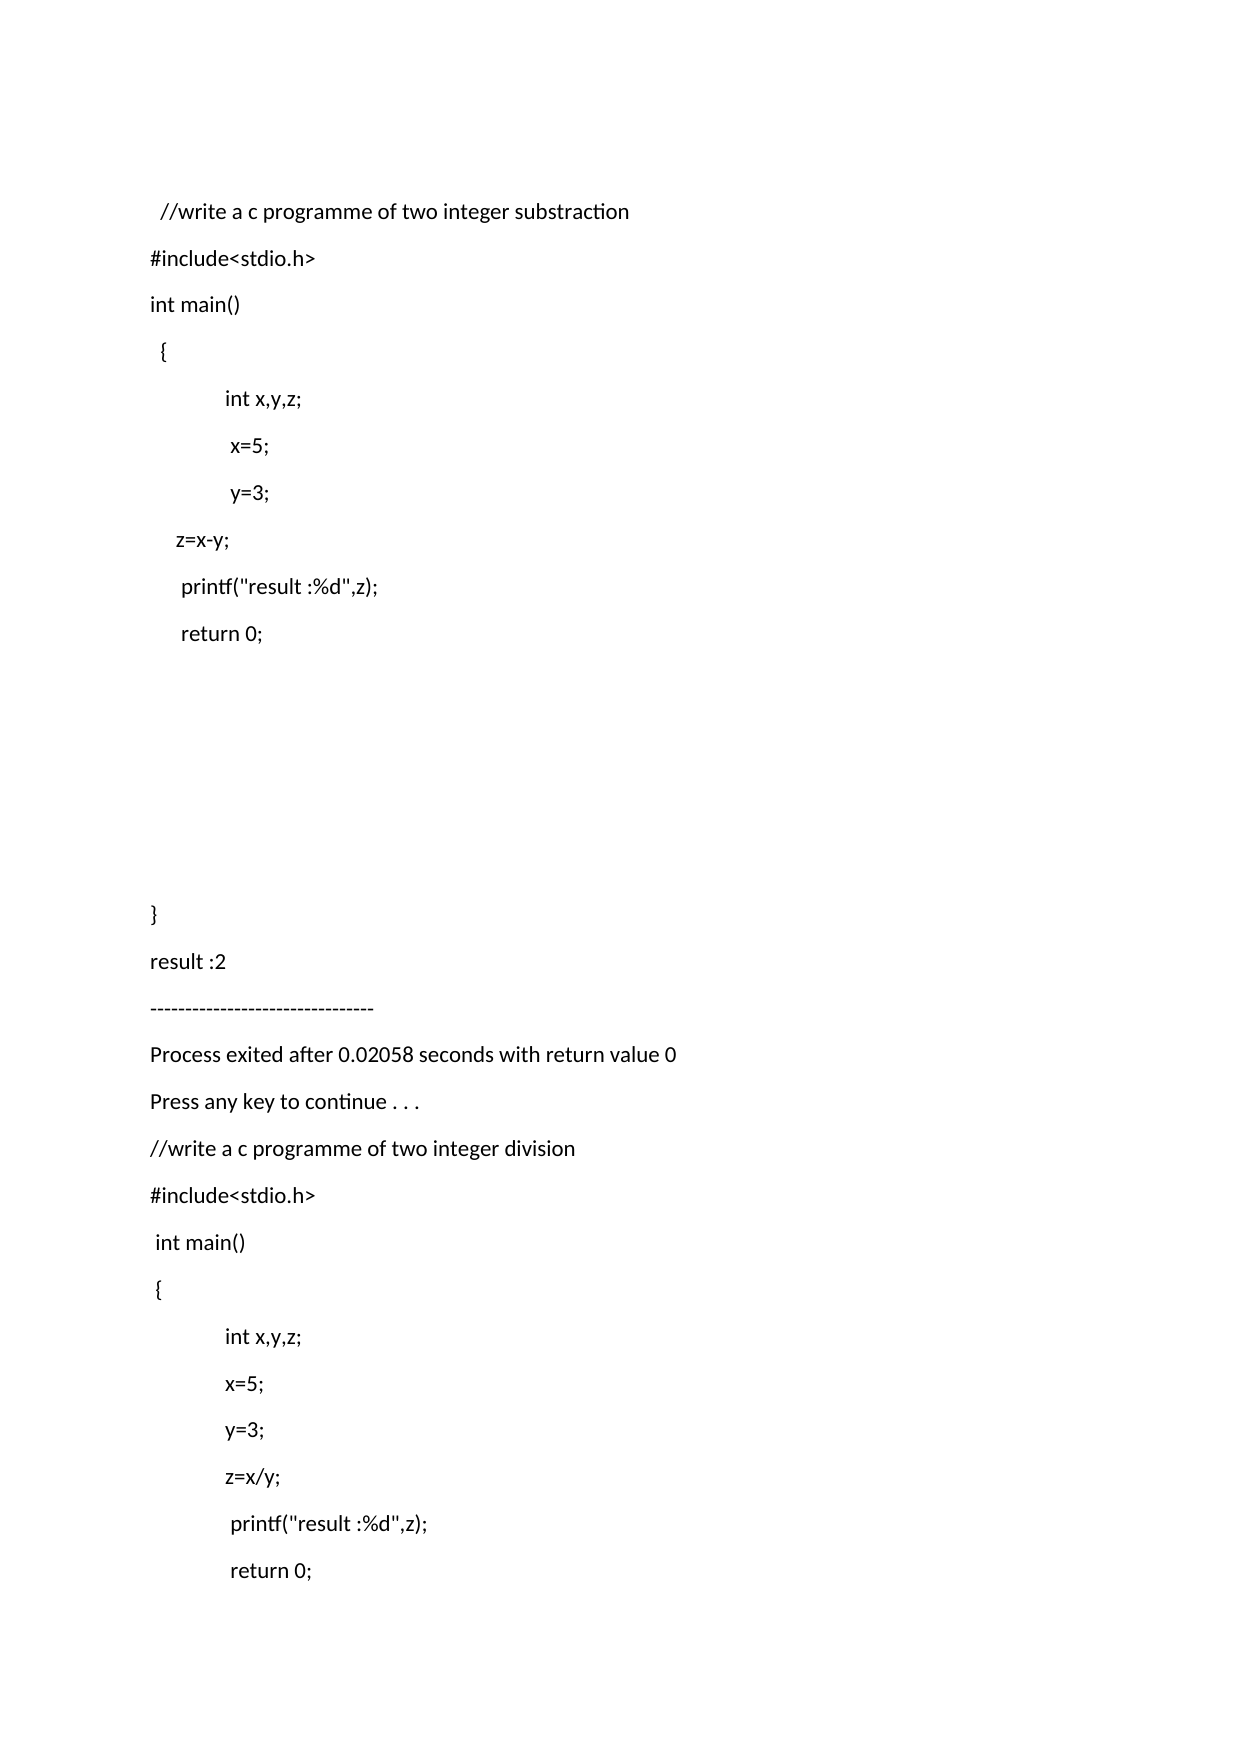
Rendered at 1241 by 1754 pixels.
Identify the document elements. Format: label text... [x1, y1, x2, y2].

text z=x/y; [150, 1462, 1090, 1491]
text //write a c programme of two integer division [150, 1134, 1090, 1162]
text int x,y,z; [150, 1322, 1090, 1350]
text Process exited after 0.02058 seconds with return value 0 [150, 1041, 1090, 1069]
text y=3; [150, 1416, 1090, 1444]
text int main() [150, 1228, 1090, 1256]
text { [150, 337, 1090, 366]
text #include<stdio.h> [150, 244, 1090, 272]
text printf("result :%d",z); [150, 1509, 1090, 1537]
text return 0; [150, 1556, 1090, 1584]
text //write a c programme of two integer substraction [150, 197, 1090, 225]
text result :2 [150, 947, 1090, 975]
text y=3; [150, 478, 1090, 506]
text x=5; [150, 1369, 1090, 1397]
text { [150, 1275, 1090, 1303]
text x=5; [150, 431, 1090, 459]
text return 0; [150, 619, 1090, 647]
text int x,y,z; [150, 384, 1090, 412]
text } [150, 900, 1090, 928]
text Press any key to continue . . . [150, 1087, 1090, 1116]
text -------------------------------- [150, 994, 1090, 1022]
text printf("result :%d",z); [150, 572, 1090, 600]
text z=x-y; [150, 525, 1090, 553]
text int main() [150, 291, 1090, 319]
text #include<stdio.h> [150, 1181, 1090, 1209]
